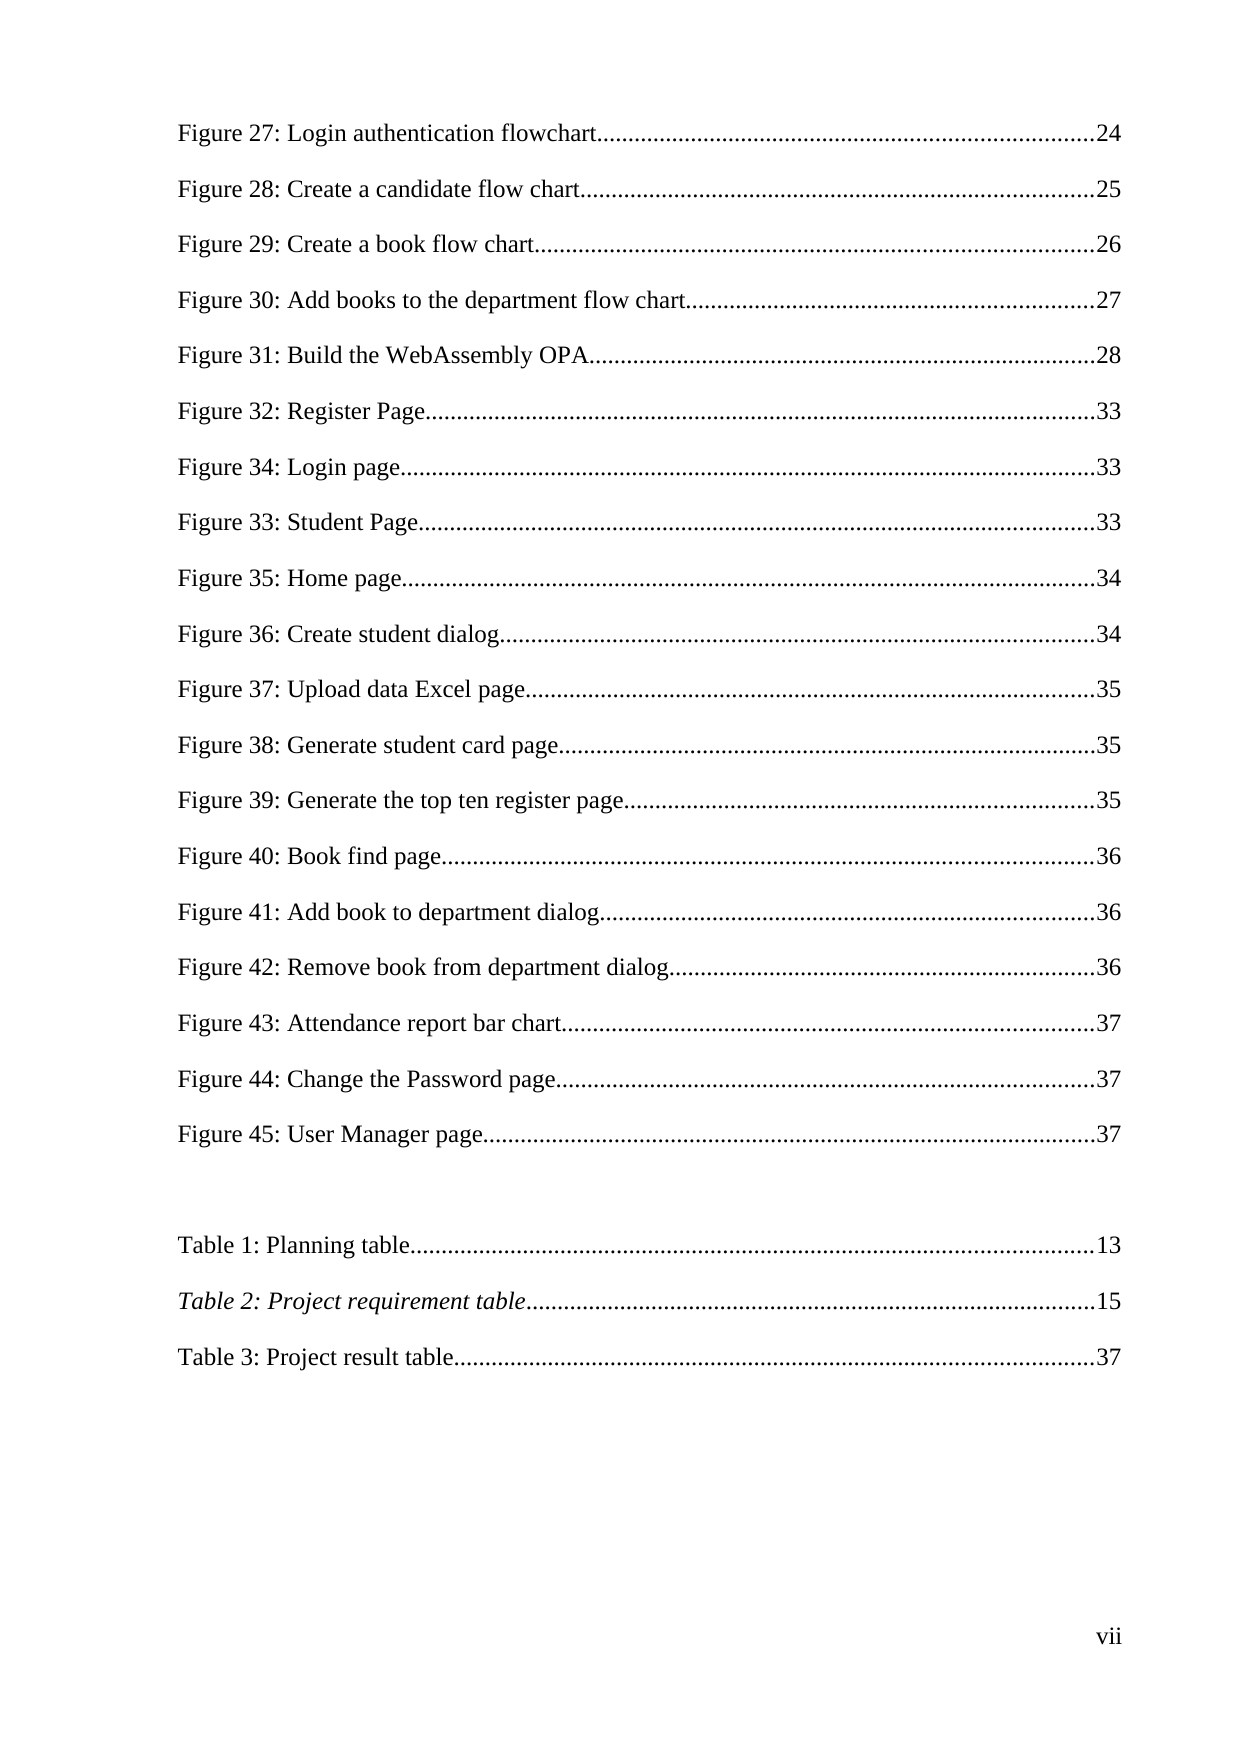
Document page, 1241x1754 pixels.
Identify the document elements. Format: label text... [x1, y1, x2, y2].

text Figure 36: Create student dialog 34 [177, 619, 1122, 647]
text Figure 43: Attendance report bar chart 37 [177, 1008, 1122, 1037]
text Figure 32: Register Page 33 [177, 396, 1122, 425]
text Figure 40: Book find page 36 [177, 841, 1122, 870]
text Table 2: Project requirement table 15 [177, 1286, 1122, 1315]
text Figure 28: Create a candidate flow chart 25 [177, 174, 1122, 202]
text Figure 33: Student Page 33 [177, 507, 1122, 536]
text Figure 27: Login authentication flowchart 24 [177, 118, 1122, 147]
text Figure 30: Add books to the department flow chart 27 [177, 285, 1122, 314]
text Figure 31: Build the WebAssembly OPA 28 [177, 341, 1122, 369]
text Figure 35: Home page 34 [177, 563, 1122, 592]
text Figure 45: User Manager page 37 [177, 1119, 1122, 1148]
text Figure 39: Generate the top ten register page 35 [177, 786, 1122, 814]
text Figure 42: Remove book from department dialog 36 [177, 952, 1122, 981]
text Figure 34: Login page 33 [177, 452, 1122, 481]
text Table 1: Planning table 13 [177, 1231, 1122, 1259]
text Table 3: Project result table 37 [177, 1342, 1122, 1371]
text Figure 29: Create a book flow chart 26 [177, 229, 1122, 258]
text Figure 37: Upload data Excel page 35 [177, 674, 1122, 703]
text Figure 38: Generate student card page 35 [177, 730, 1122, 759]
text Figure 41: Add book to department dialog 36 [177, 897, 1122, 926]
text Figure 44: Change the Password page 37 [177, 1064, 1122, 1092]
